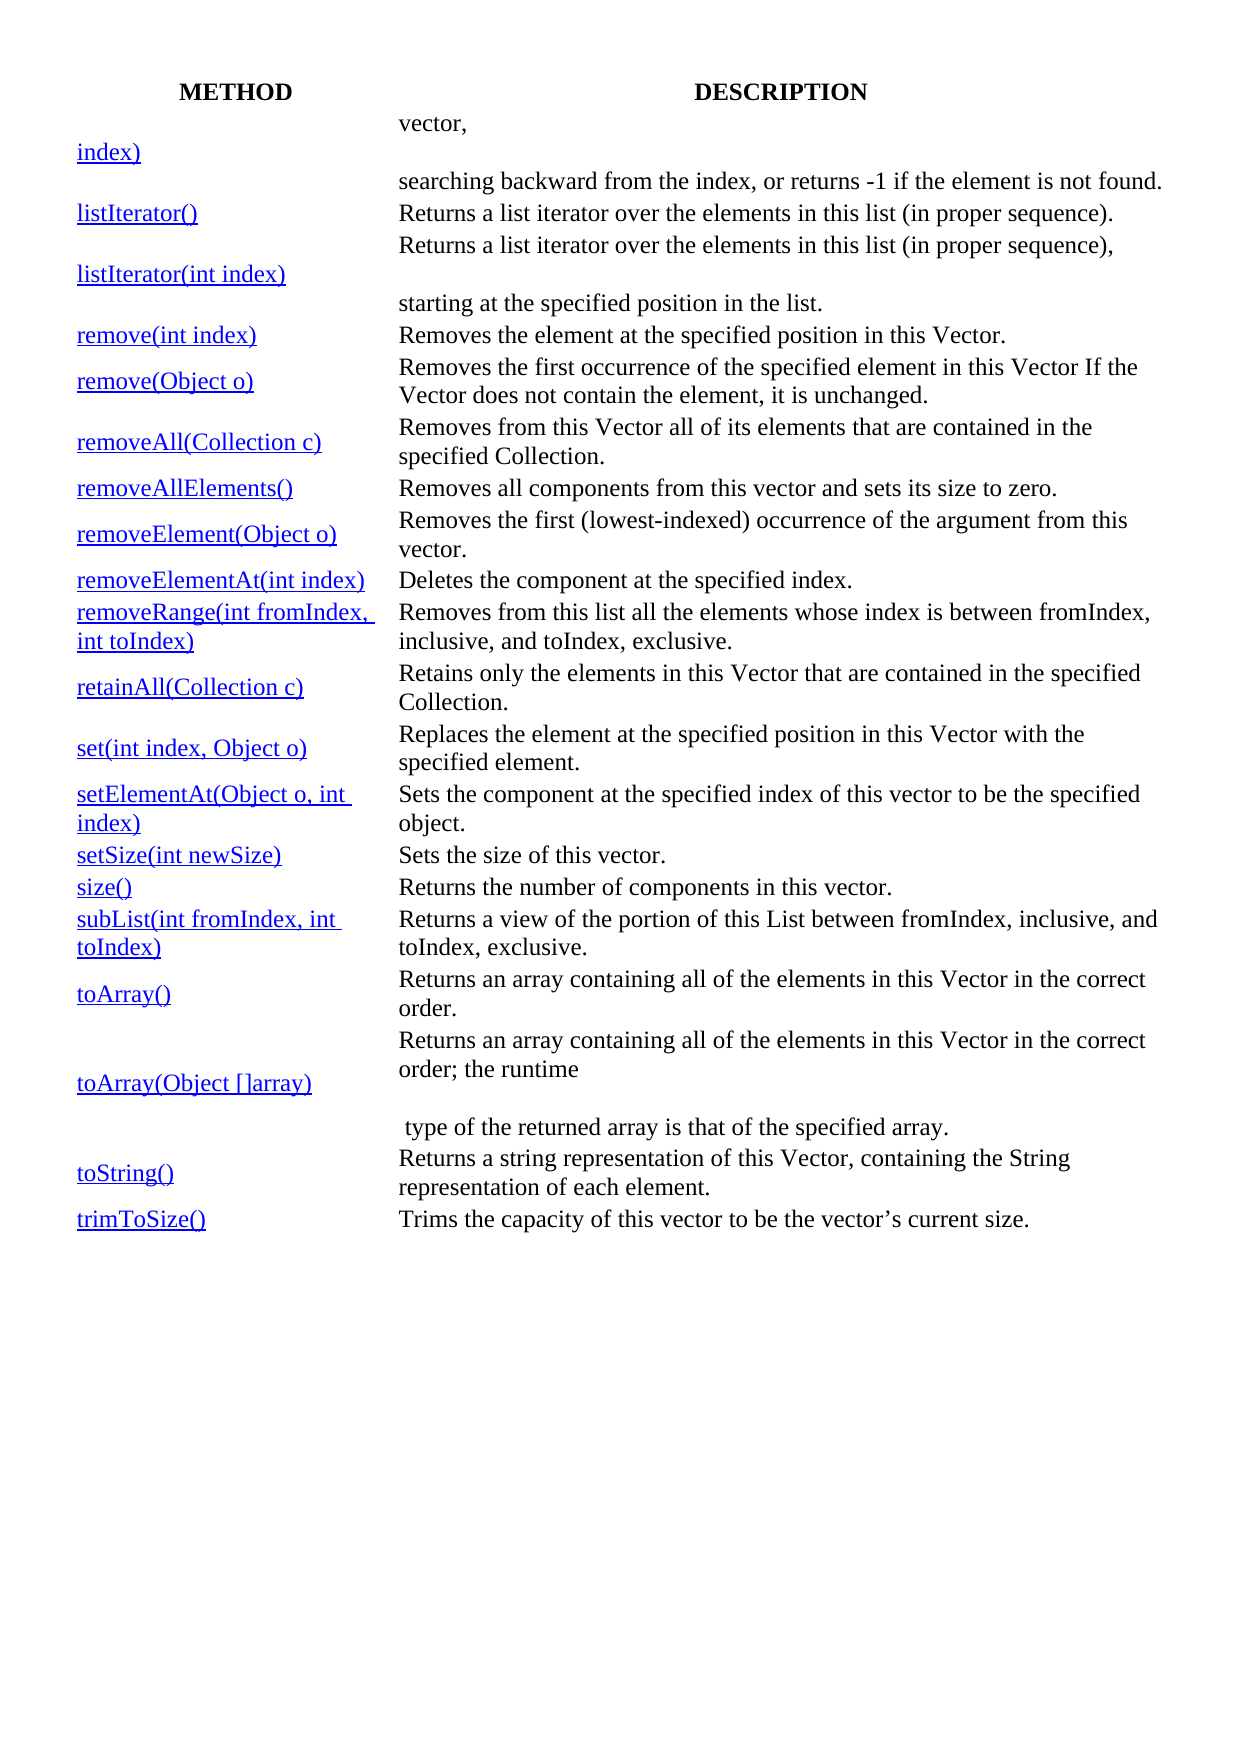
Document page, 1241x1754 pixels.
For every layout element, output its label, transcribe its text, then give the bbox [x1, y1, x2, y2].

table_cell Removes from this list all the elements whose index is between fromIndex, inclusive, and toIndex, exclusive. [397, 596, 1165, 656]
table_header DESCRIPTION [397, 75, 1165, 107]
table_cell Sets the component at the specified index of this vector to be the specified object. [397, 778, 1165, 838]
table_cell size() [75, 870, 397, 902]
table_cell setSize(int newSize) [75, 838, 397, 870]
table_cell toArray(Object []array) [75, 1023, 397, 1142]
table_cell toString() [75, 1142, 397, 1202]
table_cell Removes the first (lowest-indexed) occurrence of the argument from this vector. [397, 503, 1165, 564]
table_cell retainAll(Collection c) [75, 656, 397, 717]
table_cell Returns a view of the portion of this List between fromIndex, inclusive, and toIndex, exclusive. [397, 902, 1165, 963]
table_cell toArray() [75, 963, 397, 1023]
table_cell Returns the number of components in this vector. [397, 870, 1165, 902]
table_cell listIterator() [75, 197, 397, 228]
table_cell Returns an array containing all of the elements in this Vector in the correct order; the runtime type of the returned array is that of the specified array. [397, 1023, 1165, 1142]
table_cell subList(int fromIndex, int toIndex) [75, 902, 397, 963]
table_header METHOD [75, 75, 397, 107]
table_cell removeElementAt(int index) [75, 564, 397, 596]
table_cell set(int index, Object o) [75, 717, 397, 778]
table_cell remove(Object o) [75, 350, 397, 411]
table_cell Removes all components from this vector and sets its size to zero. [397, 471, 1165, 503]
table_cell Returns a list iterator over the elements in this list (in proper sequence). [397, 197, 1165, 228]
table_cell Returns an array containing all of the elements in this Vector in the correct order. [397, 963, 1165, 1023]
table_cell Retains only the elements in this Vector that are contained in the specified Collection. [397, 656, 1165, 717]
table_cell removeRange(int fromIndex, int toIndex) [75, 596, 397, 656]
table_cell removeAll(Collection c) [75, 411, 397, 471]
table_cell setElementAt(Object o, int index) [75, 778, 397, 838]
table_cell remove(int index) [75, 318, 397, 350]
table_cell Replaces the element at the specified position in this Vector with the specified element. [397, 717, 1165, 778]
table_cell trimToSize() [75, 1203, 397, 1234]
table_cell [397, 107, 1165, 197]
table_cell Sets the size of this vector. [397, 838, 1165, 870]
table_cell Returns a list iterator over the elements in this list (in proper sequence), starting at the specified position in the list. [397, 229, 1165, 318]
table_cell Trims the capacity of this vector to be the vector’s current size. [397, 1203, 1165, 1234]
table_cell removeAllElements() [75, 471, 397, 503]
table_cell Removes the first occurrence of the specified element in this Vector If the Vector does not contain the element, it is unchanged. [397, 350, 1165, 411]
table_cell listIterator(int index) [75, 229, 397, 318]
table_cell Removes from this Vector all of its elements that are contained in the specified Collection. [397, 411, 1165, 471]
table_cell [75, 107, 397, 197]
table_cell removeElement(Object o) [75, 503, 397, 564]
table_cell Removes the element at the specified position in this Vector. [397, 318, 1165, 350]
table_cell Deletes the component at the specified index. [397, 564, 1165, 596]
table_cell Returns a string representation of this Vector, containing the String representation of each element. [397, 1142, 1165, 1202]
